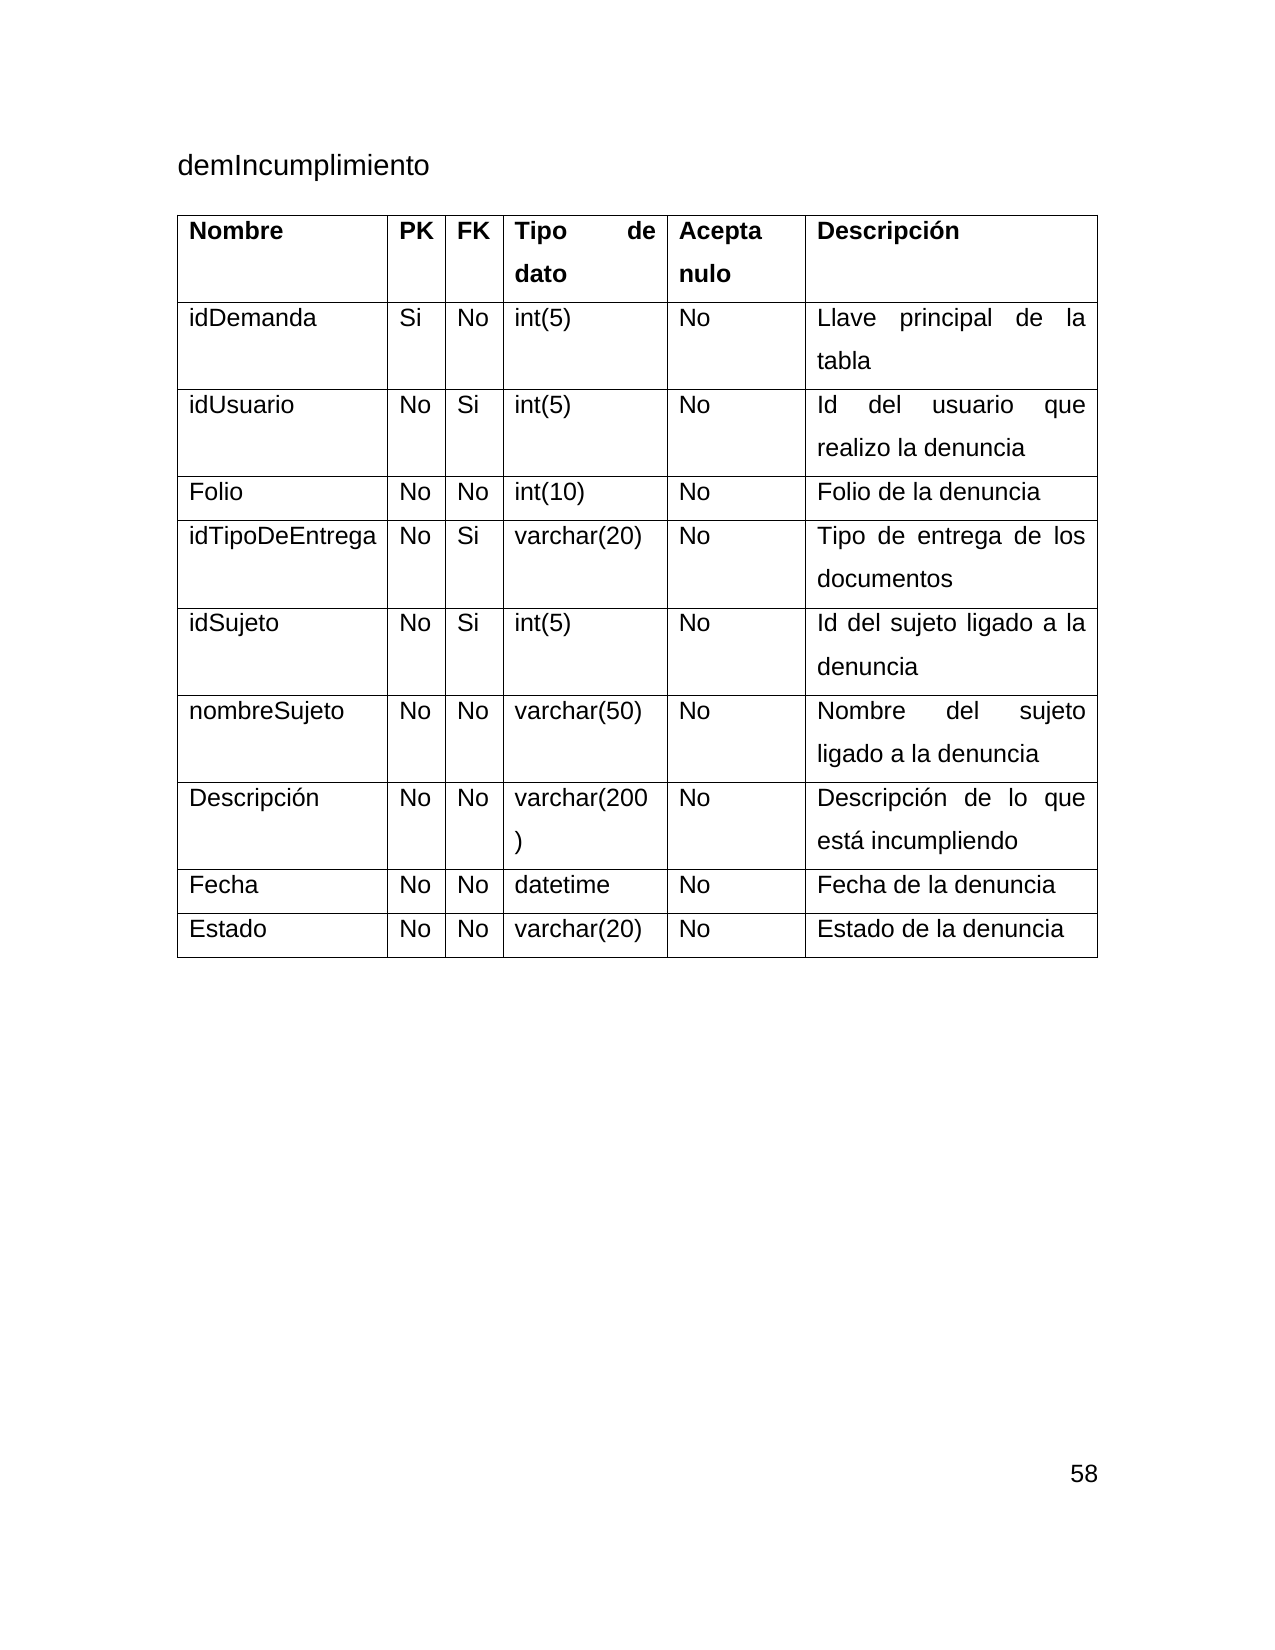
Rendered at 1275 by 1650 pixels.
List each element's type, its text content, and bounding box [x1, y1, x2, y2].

table_cell Si [446, 609, 503, 694]
table_cell int(5) [504, 303, 667, 389]
table_cell Estado de la denuncia [806, 914, 1097, 957]
table_header PK [388, 216, 445, 302]
table_cell No [668, 914, 805, 957]
table_cell No [388, 914, 445, 957]
table_cell No [668, 477, 805, 520]
table_header FK [446, 216, 503, 302]
table_cell No [668, 390, 805, 476]
table_cell No [388, 477, 445, 520]
table_header Tipo de dato [504, 216, 667, 302]
table_cell No [668, 783, 805, 869]
table_cell idTipoDeEntrega [178, 521, 387, 607]
table_header Descripción [806, 216, 1097, 302]
table_cell idSujeto [178, 609, 387, 694]
table_cell No [446, 303, 503, 389]
table_cell No [446, 783, 503, 869]
table_cell No [388, 870, 445, 913]
table_header Acepta nulo [668, 216, 805, 302]
table_cell No [446, 870, 503, 913]
table_cell Id del usuario que realizo la denuncia [806, 390, 1097, 476]
table_cell Fecha de la denuncia [806, 870, 1097, 913]
table_cell int(10) [504, 477, 667, 520]
table_cell No [388, 783, 445, 869]
table_cell int(5) [504, 609, 667, 694]
table_cell varchar(200) [504, 783, 667, 869]
table_cell No [668, 609, 805, 694]
text demIncumplimiento [177, 148, 1098, 181]
table_cell Llave principal de la tabla [806, 303, 1097, 389]
table_cell Si [388, 303, 445, 389]
table_cell No [668, 303, 805, 389]
table_cell idDemanda [178, 303, 387, 389]
table_cell Descripción [178, 783, 387, 869]
table_cell int(5) [504, 390, 667, 476]
table_cell nombreSujeto [178, 696, 387, 782]
table_cell Folio [178, 477, 387, 520]
table_cell No [388, 696, 445, 782]
table_cell varchar(20) [504, 914, 667, 957]
table_cell No [446, 696, 503, 782]
table_cell Tipo de entrega de los documentos [806, 521, 1097, 607]
table_cell varchar(50) [504, 696, 667, 782]
table_cell varchar(20) [504, 521, 667, 607]
table_cell Descripción de lo que está incumpliendo [806, 783, 1097, 869]
table_cell No [446, 477, 503, 520]
table_cell No [388, 521, 445, 607]
table_cell idUsuario [178, 390, 387, 476]
table_cell No [668, 870, 805, 913]
table_cell No [388, 390, 445, 476]
table_cell Nombre del sujeto ligado a la denuncia [806, 696, 1097, 782]
table_cell Estado [178, 914, 387, 957]
table_cell Si [446, 390, 503, 476]
table_cell No [668, 521, 805, 607]
table_header Nombre [178, 216, 387, 302]
table_cell No [388, 609, 445, 694]
table_cell No [446, 914, 503, 957]
table_cell Si [446, 521, 503, 607]
table_cell Id del sujeto ligado a la denuncia [806, 609, 1097, 694]
table_cell datetime [504, 870, 667, 913]
table_cell Fecha [178, 870, 387, 913]
table_cell No [668, 696, 805, 782]
table_cell Folio de la denuncia [806, 477, 1097, 520]
